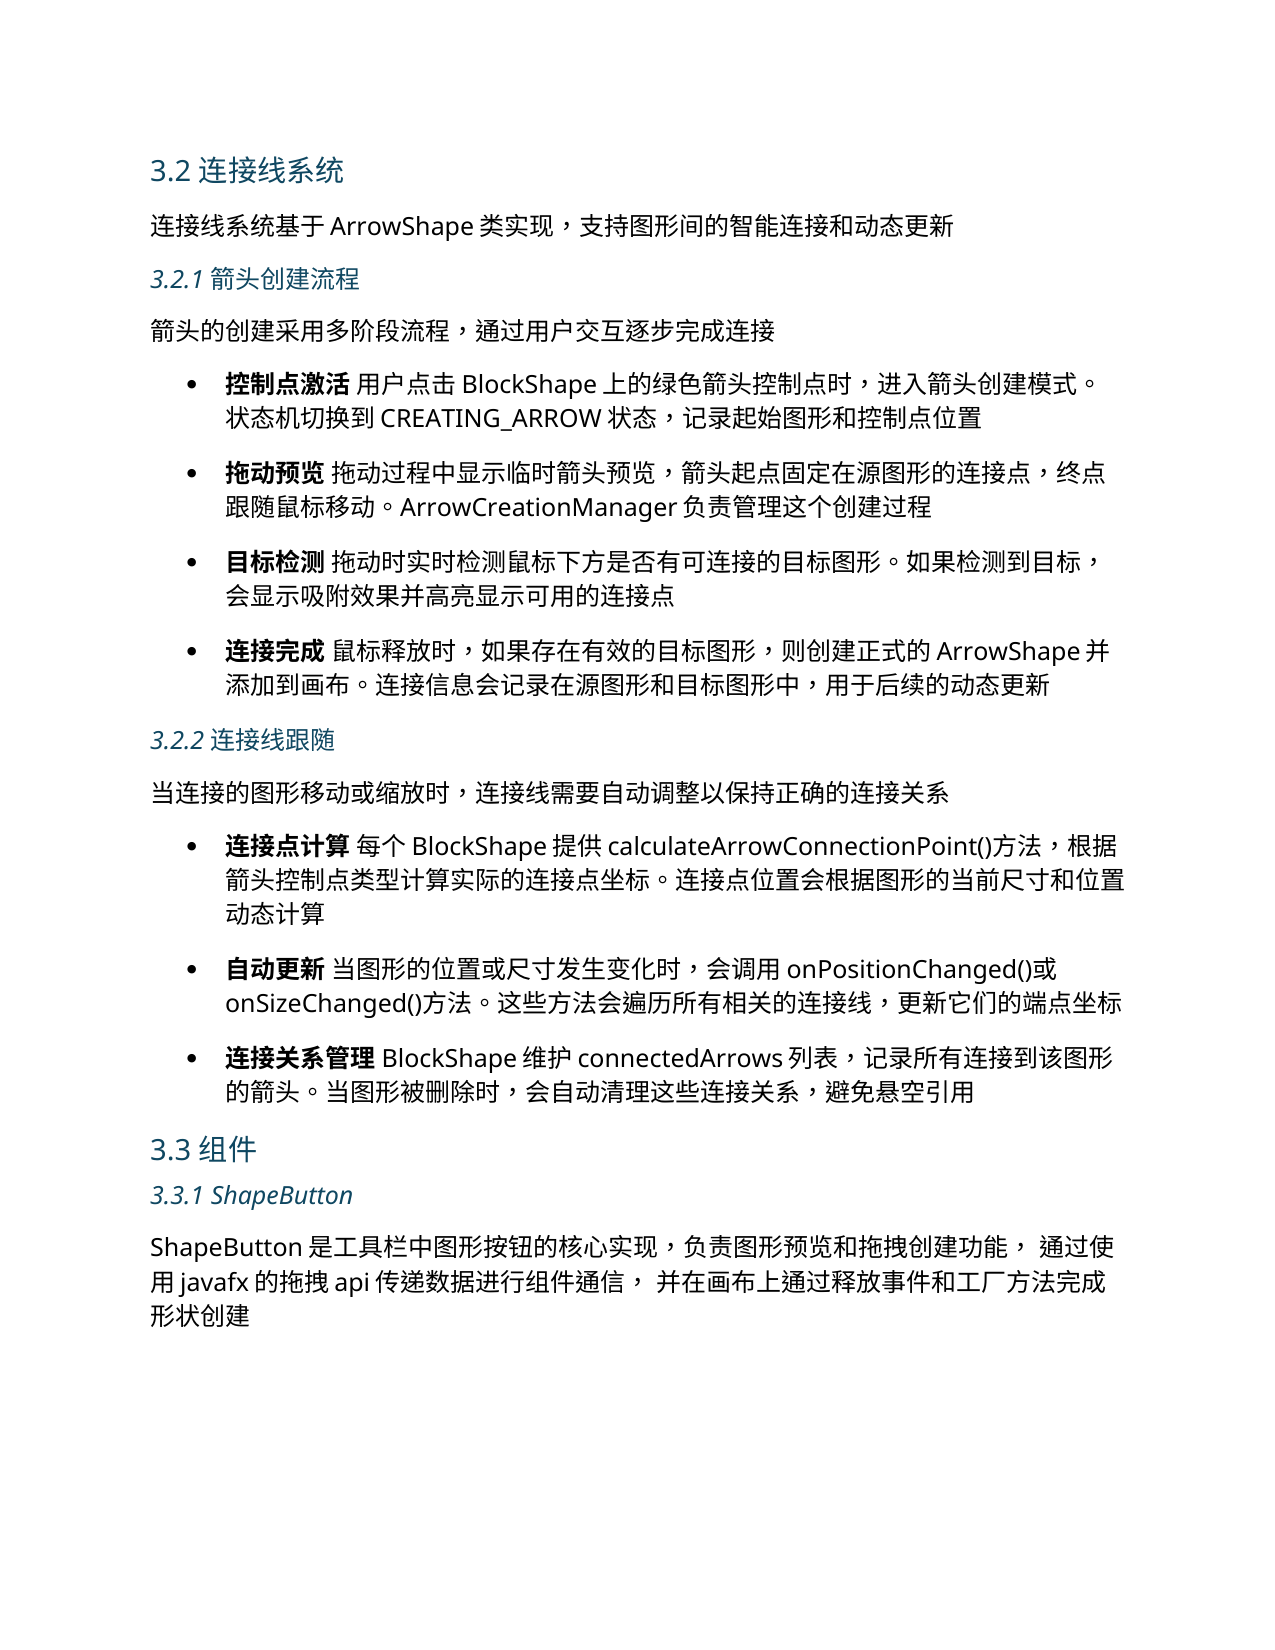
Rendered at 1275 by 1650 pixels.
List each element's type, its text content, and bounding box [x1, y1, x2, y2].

subtitle 3.2.2 连接线跟随 [150, 723, 1125, 757]
subtitle 3.3 组件 [150, 1129, 1125, 1169]
list 连接点计算 每个BlockShape提供calculateArrowConnectionPoint()方法，根据箭头控制点类型计算实际的连接点坐标。连接点位置会根据图形的当前尺寸和位置动态计算 [187, 828, 1125, 931]
text 连接线系统基于ArrowShape类实现，支持图形间的智能连接和动态更新 [150, 208, 1125, 242]
subtitle 3.3.1 ShapeButton [150, 1177, 1125, 1211]
list 连接完成 鼠标释放时，如果存在有效的目标图形，则创建正式的ArrowShape并添加到画布。连接信息会记录在源图形和目标图形中，用于后续的动态更新 [187, 634, 1125, 702]
text ShapeButton是工具栏中图形按钮的核心实现，负责图形预览和拖拽创建功能， 通过使用javafx的拖拽api传递数据进行组件通信， 并在画布上通过释放事件和工厂方法完成形状创建 [150, 1230, 1125, 1332]
subtitle 3.2 连接线系统 [150, 150, 1125, 190]
text 当连接的图形移动或缩放时，连接线需要自动调整以保持正确的连接关系 [150, 776, 1125, 809]
subtitle 3.2.1 箭头创建流程 [150, 261, 1125, 295]
text 箭头的创建采用多阶段流程，通过用户交互逐步完成连接 [150, 314, 1125, 348]
list 拖动预览 拖动过程中显示临时箭头预览，箭头起点固定在源图形的连接点，终点跟随鼠标移动。ArrowCreationManager负责管理这个创建过程 [187, 456, 1125, 524]
list 控制点激活 用户点击BlockShape上的绿色箭头控制点时，进入箭头创建模式。状态机切换到CREATING_ARROW状态，记录起始图形和控制点位置 [187, 367, 1125, 435]
list 自动更新 当图形的位置或尺寸发生变化时，会调用onPositionChanged()或onSizeChanged()方法。这些方法会遍历所有相关的连接线，更新它们的端点坐标 [187, 951, 1125, 1019]
list 连接关系管理 BlockShape维护connectedArrows列表，记录所有连接到该图形的箭头。当图形被删除时，会自动清理这些连接关系，避免悬空引用 [187, 1040, 1125, 1108]
list 目标检测 拖动时实时检测鼠标下方是否有可连接的目标图形。如果检测到目标，会显示吸附效果并高亮显示可用的连接点 [187, 545, 1125, 613]
